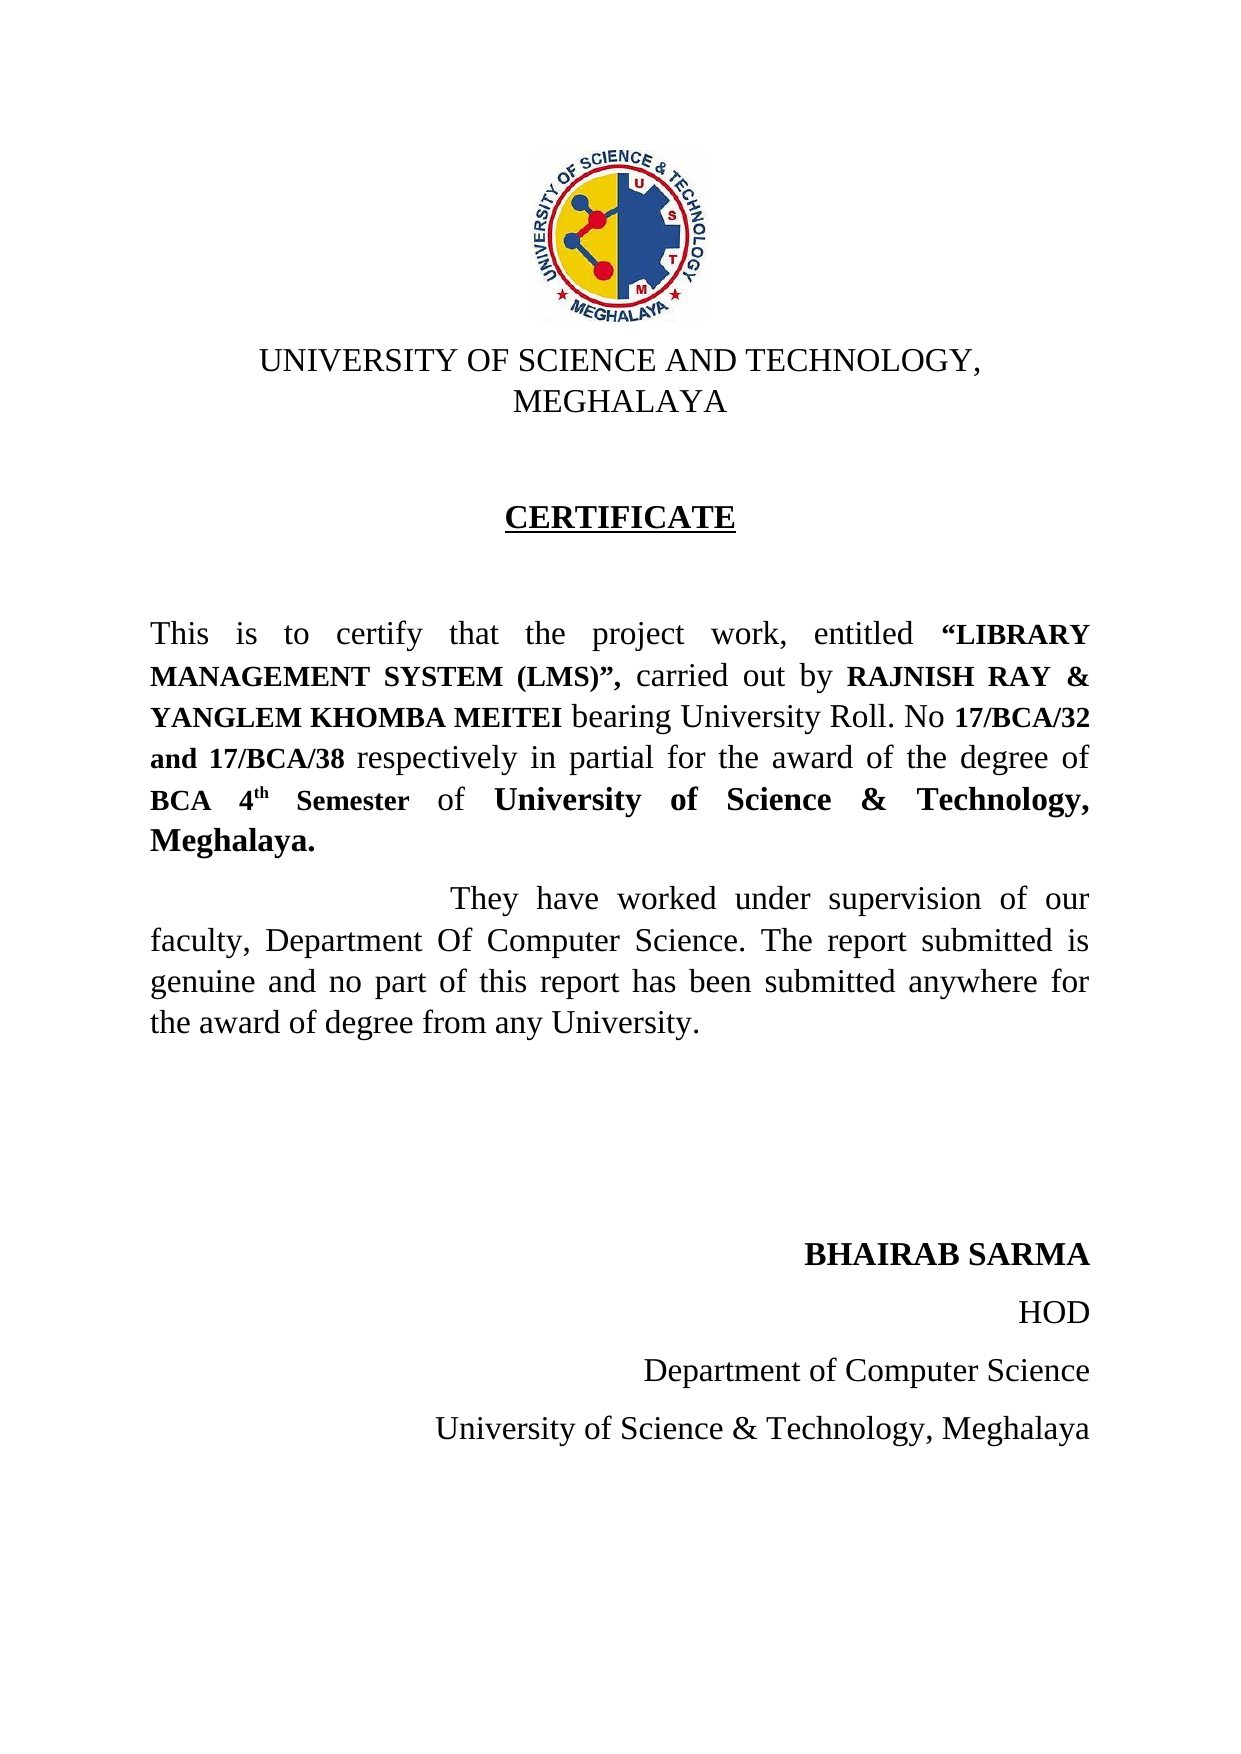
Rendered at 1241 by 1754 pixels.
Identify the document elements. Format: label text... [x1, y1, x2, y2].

text CERTIFICATE [150, 498, 1090, 536]
text They have worked under supervision of our faculty, Department Of Computer Science. The report submitted is genuine and no part of this report has been submitted anywhere for the award of degree from any University. [150, 878, 1090, 1041]
text This is to certify that the project work, entitled “LIBRARY MANAGEMENT SYSTEM (LMS)”, carried out by RAJNISH RAY & YANGLEM KHOMBA MEITEI bearing University Roll. No 17/BCA/32 and 17/BCA/38 respectively in partial for the award of the degree of BCA 4th Semester of University of Science & Technology, Meghalaya. [150, 614, 1090, 859]
text University of Science & Technology, Meghalaya [150, 1409, 1090, 1447]
picture [530, 150, 710, 322]
text UNIVERSITY OF SCIENCE AND TECHNOLOGY, MEGHALAYA [150, 340, 1090, 420]
text BHAIRAB SARMA [150, 1234, 1090, 1273]
text HOD [150, 1293, 1090, 1331]
text Department of Computer Science [150, 1351, 1090, 1389]
